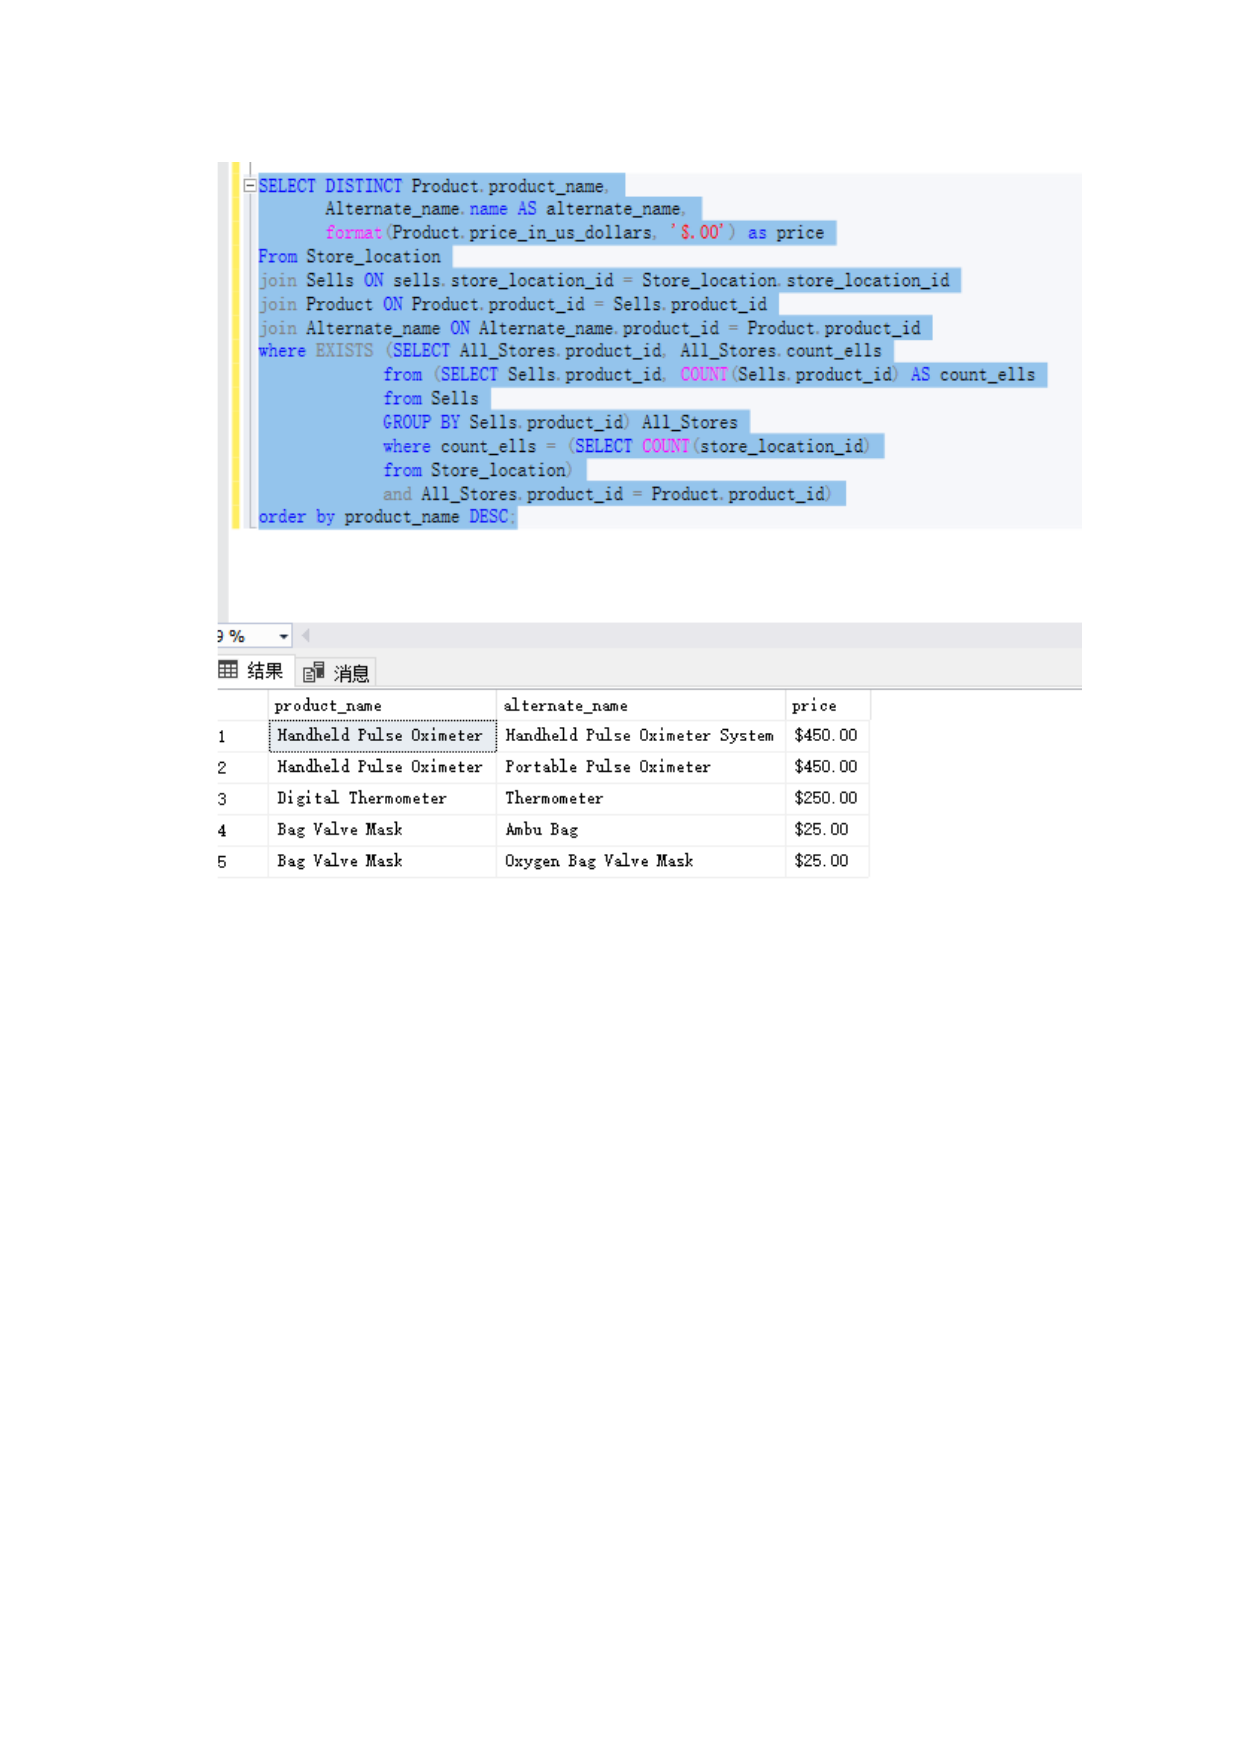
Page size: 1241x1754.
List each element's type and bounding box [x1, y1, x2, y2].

picture [217, 162, 1082, 880]
